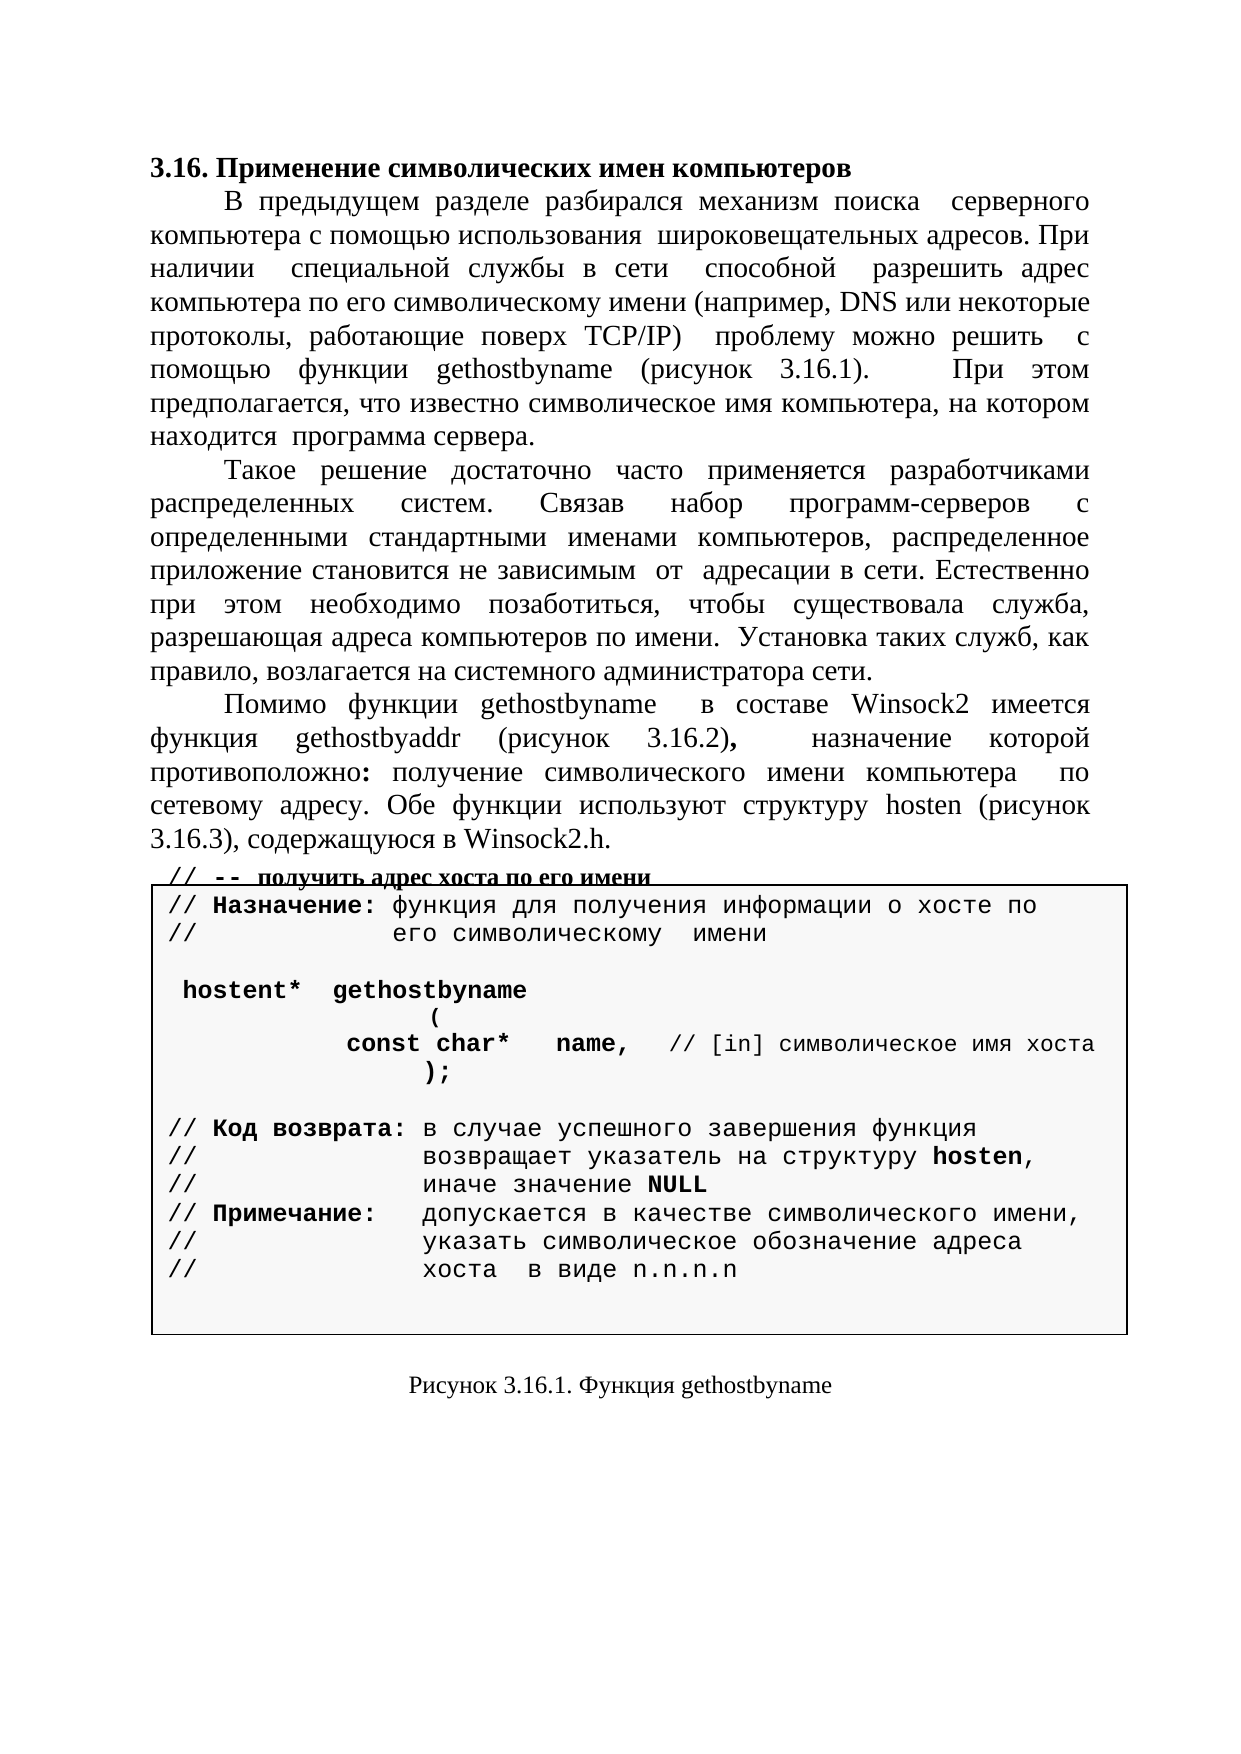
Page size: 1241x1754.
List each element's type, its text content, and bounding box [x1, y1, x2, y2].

text Помимо функции gethostbyname в составе Winsock2 имеется функция gethostbyaddr (рисунок 3.16.2), назначение которой противоположно: получение символического имени компьютера по сетевому адресу. Обе функции используют структуру hosten (рисунок 3.16.3), содержащуюся в Winsock2.h. [150, 687, 1090, 854]
text В предыдущем разделе разбирался механизм поиска серверного компьютера с помощью использования широковещательных адресов. При наличии специальной службы в сети способной разрешить адрес компьютера по его символическому имени (например, DNS или некоторые протоколы, работающие поверх TCP/IP) проблему можно решить с помощью функции gethostbyname (рисунок 3.16.1). При этом предполагается, что известно символическое имя компьютера, на котором находится программа сервера. [150, 183, 1090, 452]
text 3.16. Применение символических имен компьютеров [150, 150, 1090, 183]
text Такое решение достаточно часто применяется разработчиками распределенных систем. Связав набор программ-серверов с определенными стандартными именами компьютеров, распределенное приложение становится не зависимым от адресации в сети. Естественно при этом необходимо позаботиться, чтобы существовала служба, разрешающая адреса компьютеров по имени. Установка таких служб, как правило, возлагается на системного администратора сети. [150, 452, 1090, 687]
text Рисунок 3.16.1. Функция gethostbyname [150, 1370, 1090, 1399]
